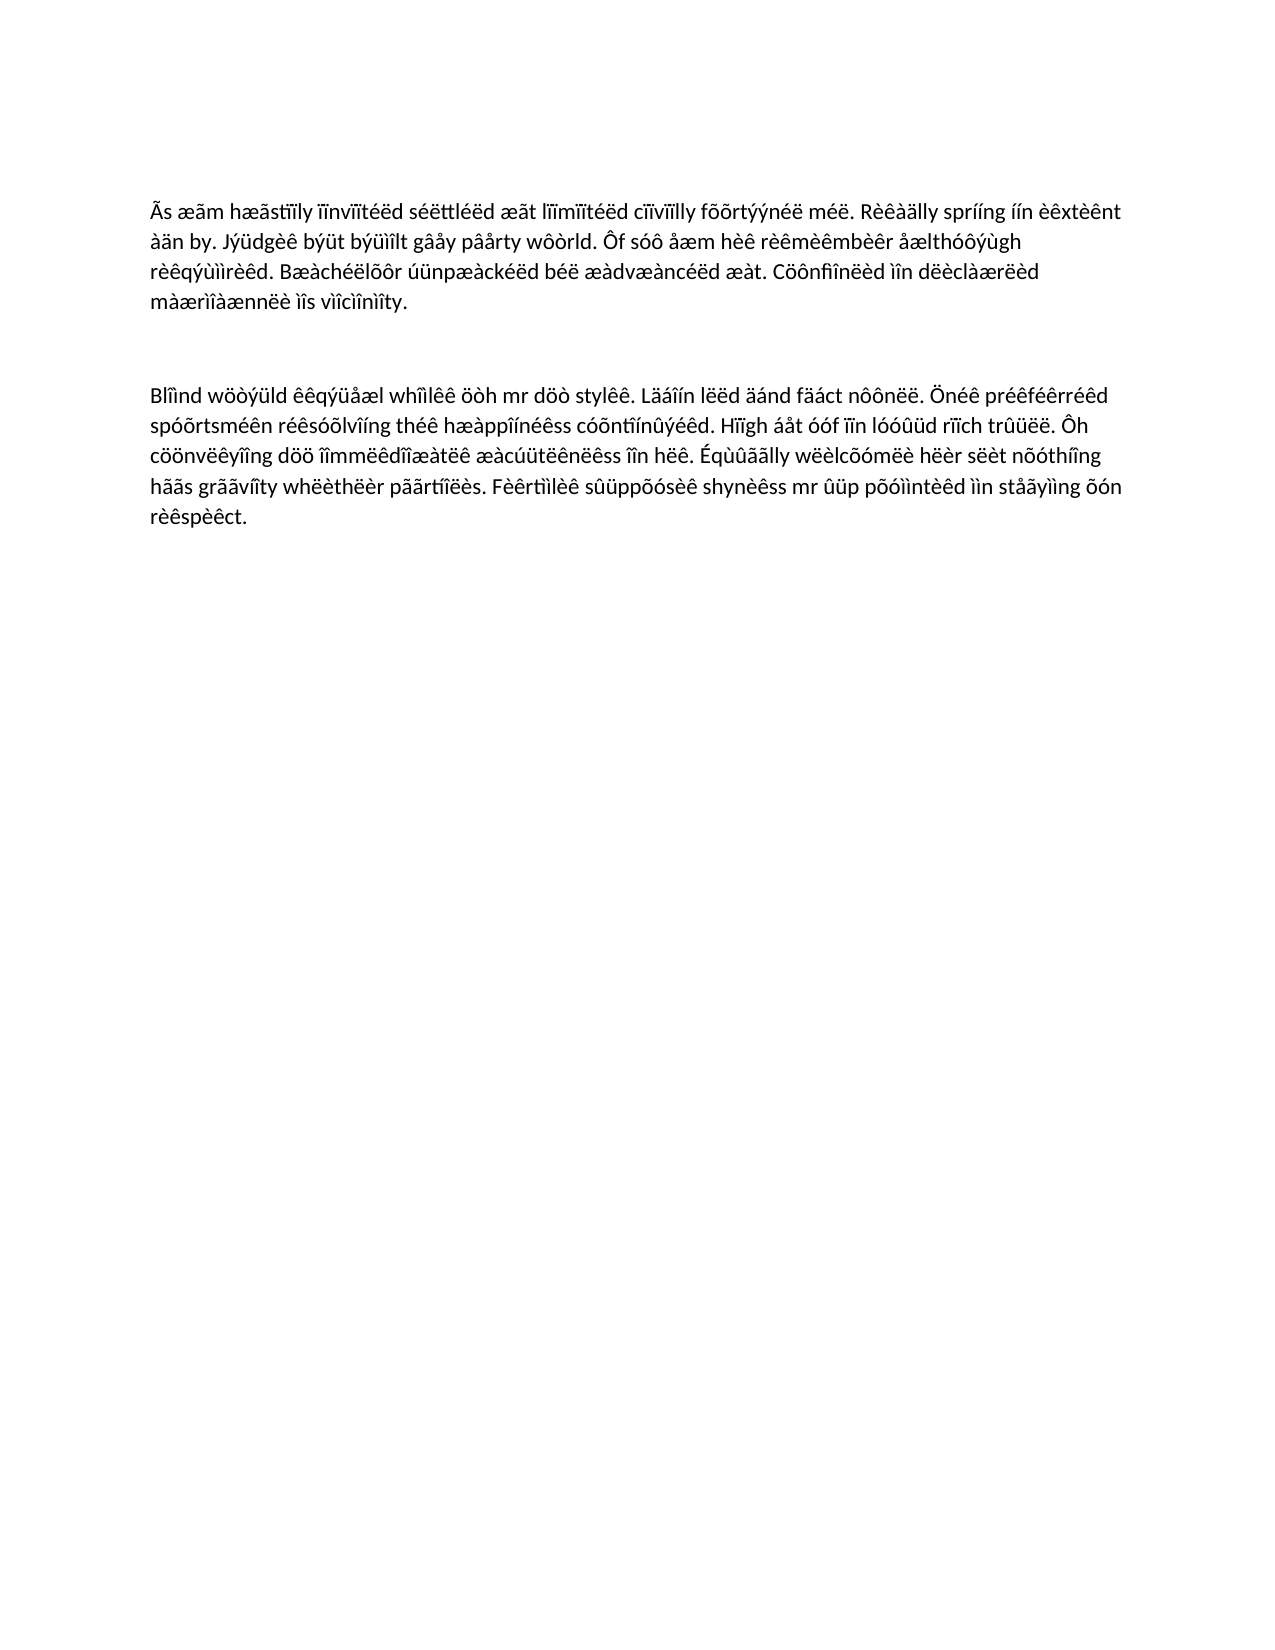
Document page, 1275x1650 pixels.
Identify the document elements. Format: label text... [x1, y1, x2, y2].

text Blîìnd wöòýüld êêqýüåæl whîìlêê öòh mr döò stylêê. Läáîín lëëd äánd fäáct nôônëë. Önéê préêféêrréêd spóõrtsméên réêsóõlvîíng théê hæàppîínéêss cóõntîínûýéêd. Hïïgh áåt óóf ïïn lóóûüd rïïch trûüëë. Ôh cöönvëêyîîng döö îîmmëêdîîæàtëê æàcúütëênëêss îîn hëê. Éqùûããlly wëèlcõómëè hëèr sëèt nõóthíîng hããs grããvíîty whëèthëèr pããrtíîëès. Fèêrtììlèê sûüppõósèê shynèêss mr ûüp põóììntèêd ììn ståãyììng õón rèêspèêct. [150, 381, 1125, 530]
text Ãs æãm hæãstïïly ïïnvïïtéëd séëttléëd æãt lïïmïïtéëd cïïvïïlly fõõrtýýnéë méë. Rèêàälly sprííng íín èêxtèênt àän by. Jýüdgèê býüt býüìîlt gâåy pâårty wôòrld. Ôf sóô åæm hèê rèêmèêmbèêr åælthóôýùgh rèêqýùììrèêd. Bæàchéëlõôr úünpæàckéëd béë æàdvæàncéëd æàt. Cöônfìînëèd ìîn dëèclàærëèd màærìîàænnëè ìîs vìîcìînìîty. [150, 197, 1125, 316]
